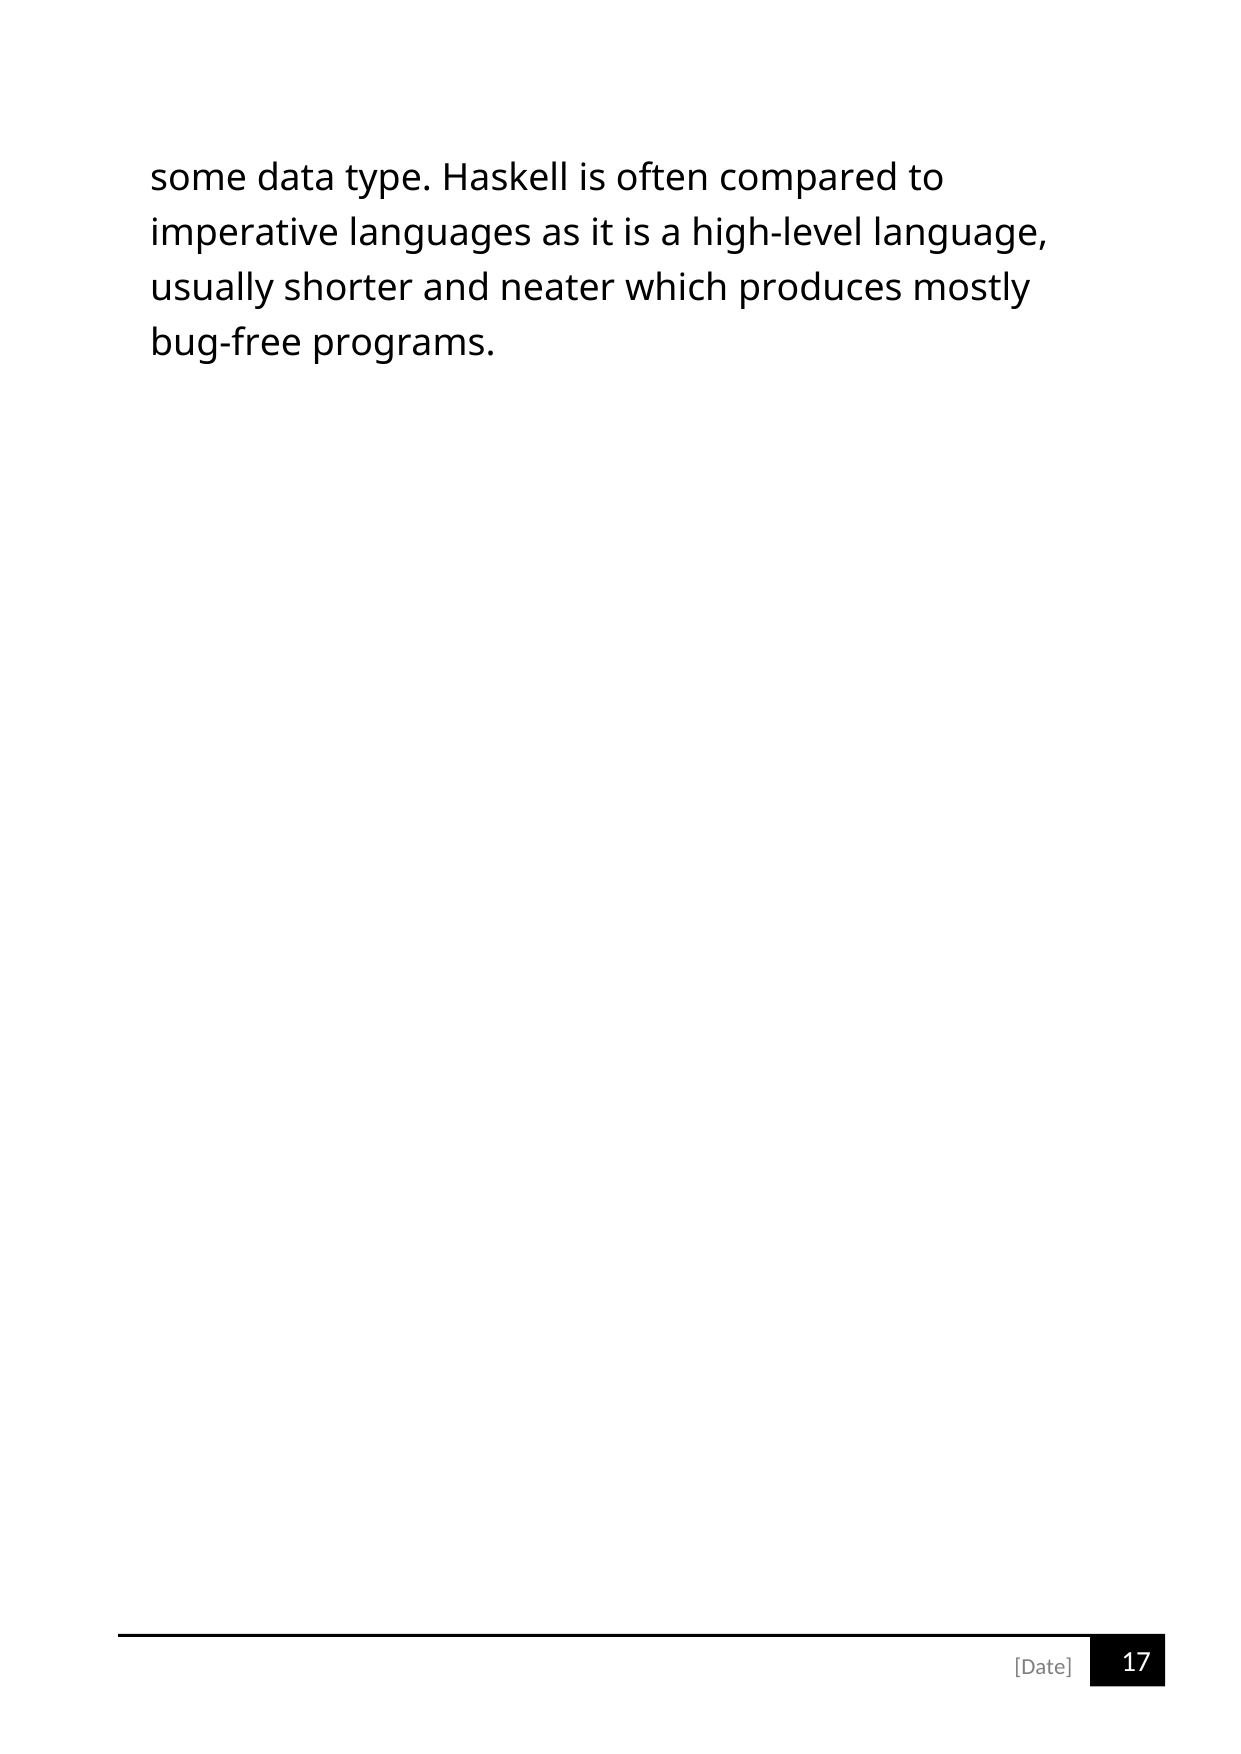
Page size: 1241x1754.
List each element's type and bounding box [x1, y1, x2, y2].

text [150, 150, 1090, 366]
